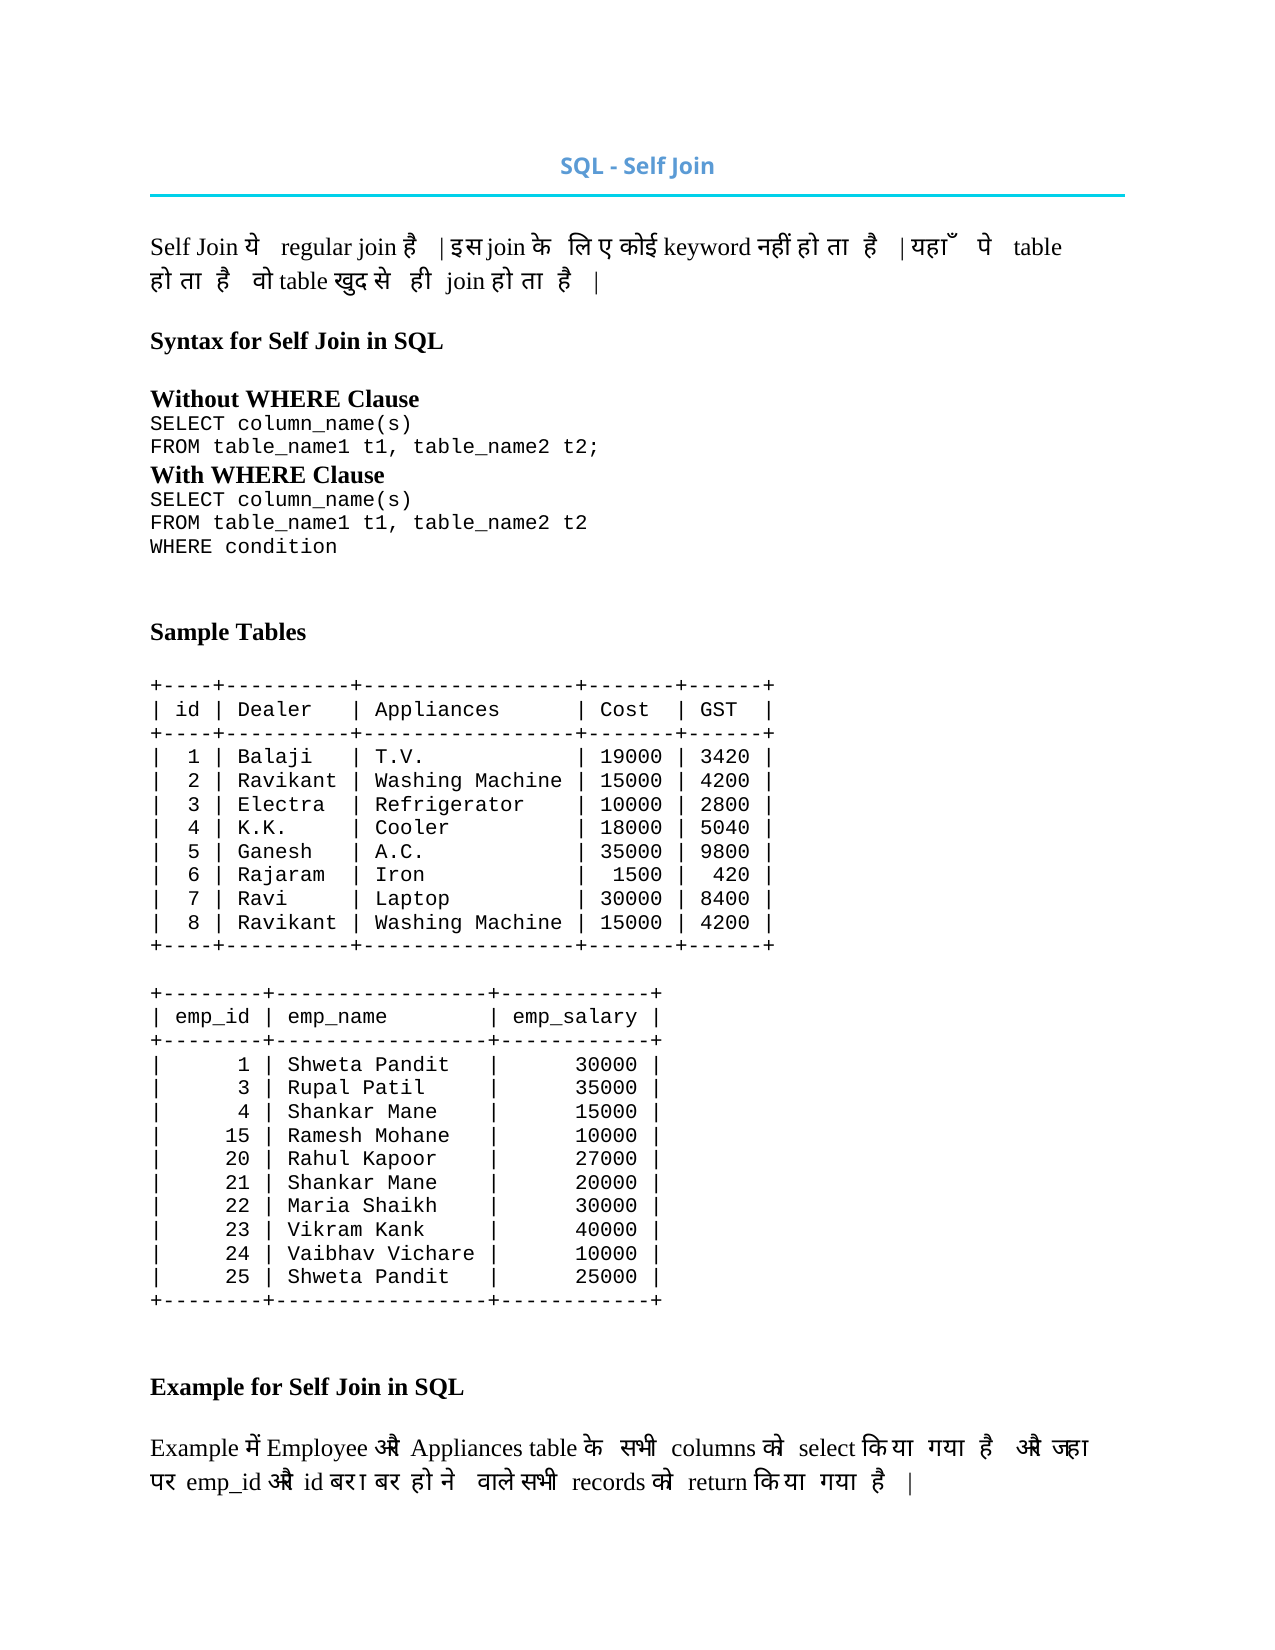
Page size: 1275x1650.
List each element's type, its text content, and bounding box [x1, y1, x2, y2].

text | 20 | Rahul Kapoor | 27000 | [150, 1148, 1125, 1172]
text WHERE condition [150, 536, 1125, 559]
subtitle SQL - Self Join [150, 150, 1125, 194]
text | 2 | Ravikant | Washing Machine | 15000 | 4200 | [150, 770, 1125, 793]
text Example for Self Join in SQL [150, 1372, 1125, 1400]
text | 4 | Shankar Mane | 15000 | [150, 1101, 1125, 1124]
text +----+----------+-----------------+-------+------+ [150, 935, 1125, 959]
text | 8 | Ravikant | Washing Machine | 15000 | 4200 | [150, 912, 1125, 935]
text | 1 | Balaji | T.V. | 19000 | 3420 | [150, 746, 1125, 770]
text | 15 | Ramesh Mohane | 10000 | [150, 1124, 1125, 1148]
text | 5 | Ganesh | A.C. | 35000 | 9800 | [150, 841, 1125, 864]
text | 3 | Rupal Patil | 35000 | [150, 1077, 1125, 1101]
text | 4 | K.K. | Cooler | 18000 | 5040 | [150, 817, 1125, 841]
text | id | Dealer | Appliances | Cost | GST | [150, 699, 1125, 723]
text | 1 | Shweta Pandit | 30000 | [150, 1054, 1125, 1077]
text Sample Tables [150, 617, 1125, 646]
text +----+----------+-----------------+-------+------+ [150, 723, 1125, 746]
text | 21 | Shankar Mane | 20000 | [150, 1172, 1125, 1196]
text | 7 | Ravi | Laptop | 30000 | 8400 | [150, 888, 1125, 912]
text FROM table_name1 t1, table_name2 t2 [150, 512, 1125, 536]
text | 6 | Rajaram | Iron | 1500 | 420 | [150, 864, 1125, 888]
text Without WHERE Clause [150, 384, 1125, 412]
text +--------+-----------------+------------+ [150, 983, 1125, 1006]
text | 22 | Maria Shaikh | 30000 | [150, 1196, 1125, 1219]
text +--------+-----------------+------------+ [150, 1030, 1125, 1054]
text +--------+-----------------+------------+ [150, 1290, 1125, 1314]
text | 24 | Vaibhav Vichare | 10000 | [150, 1243, 1125, 1266]
text | 25 | Shweta Pandit | 25000 | [150, 1266, 1125, 1290]
text Syntax for Self Join in SQL [150, 326, 1125, 354]
text | emp_id | emp_name | emp_salary | [150, 1006, 1125, 1030]
text With WHERE Clause [150, 460, 1125, 488]
text SELECT column_name(s) [150, 412, 1125, 436]
text SELECT column_name(s) [150, 488, 1125, 512]
text +----+----------+-----------------+-------+------+ [150, 675, 1125, 699]
text Self Join ये regular join है | इस join के लिए कोई keyword नहीं होता है | यहाँ पे table होता है वो table खुद से ही join होता है | [150, 228, 1125, 297]
text | 23 | Vikram Kank | 40000 | [150, 1219, 1125, 1243]
text FROM table_name1 t1, table_name2 t2; [150, 436, 1125, 460]
text | 3 | Electra | Refrigerator | 10000 | 2800 | [150, 793, 1125, 817]
text Example में Employee और Appliances table के सभी columns को select किया गया है और जहा पर emp_id और id बराबर होने वाले सभी records को return किया गया है | [150, 1429, 1125, 1498]
